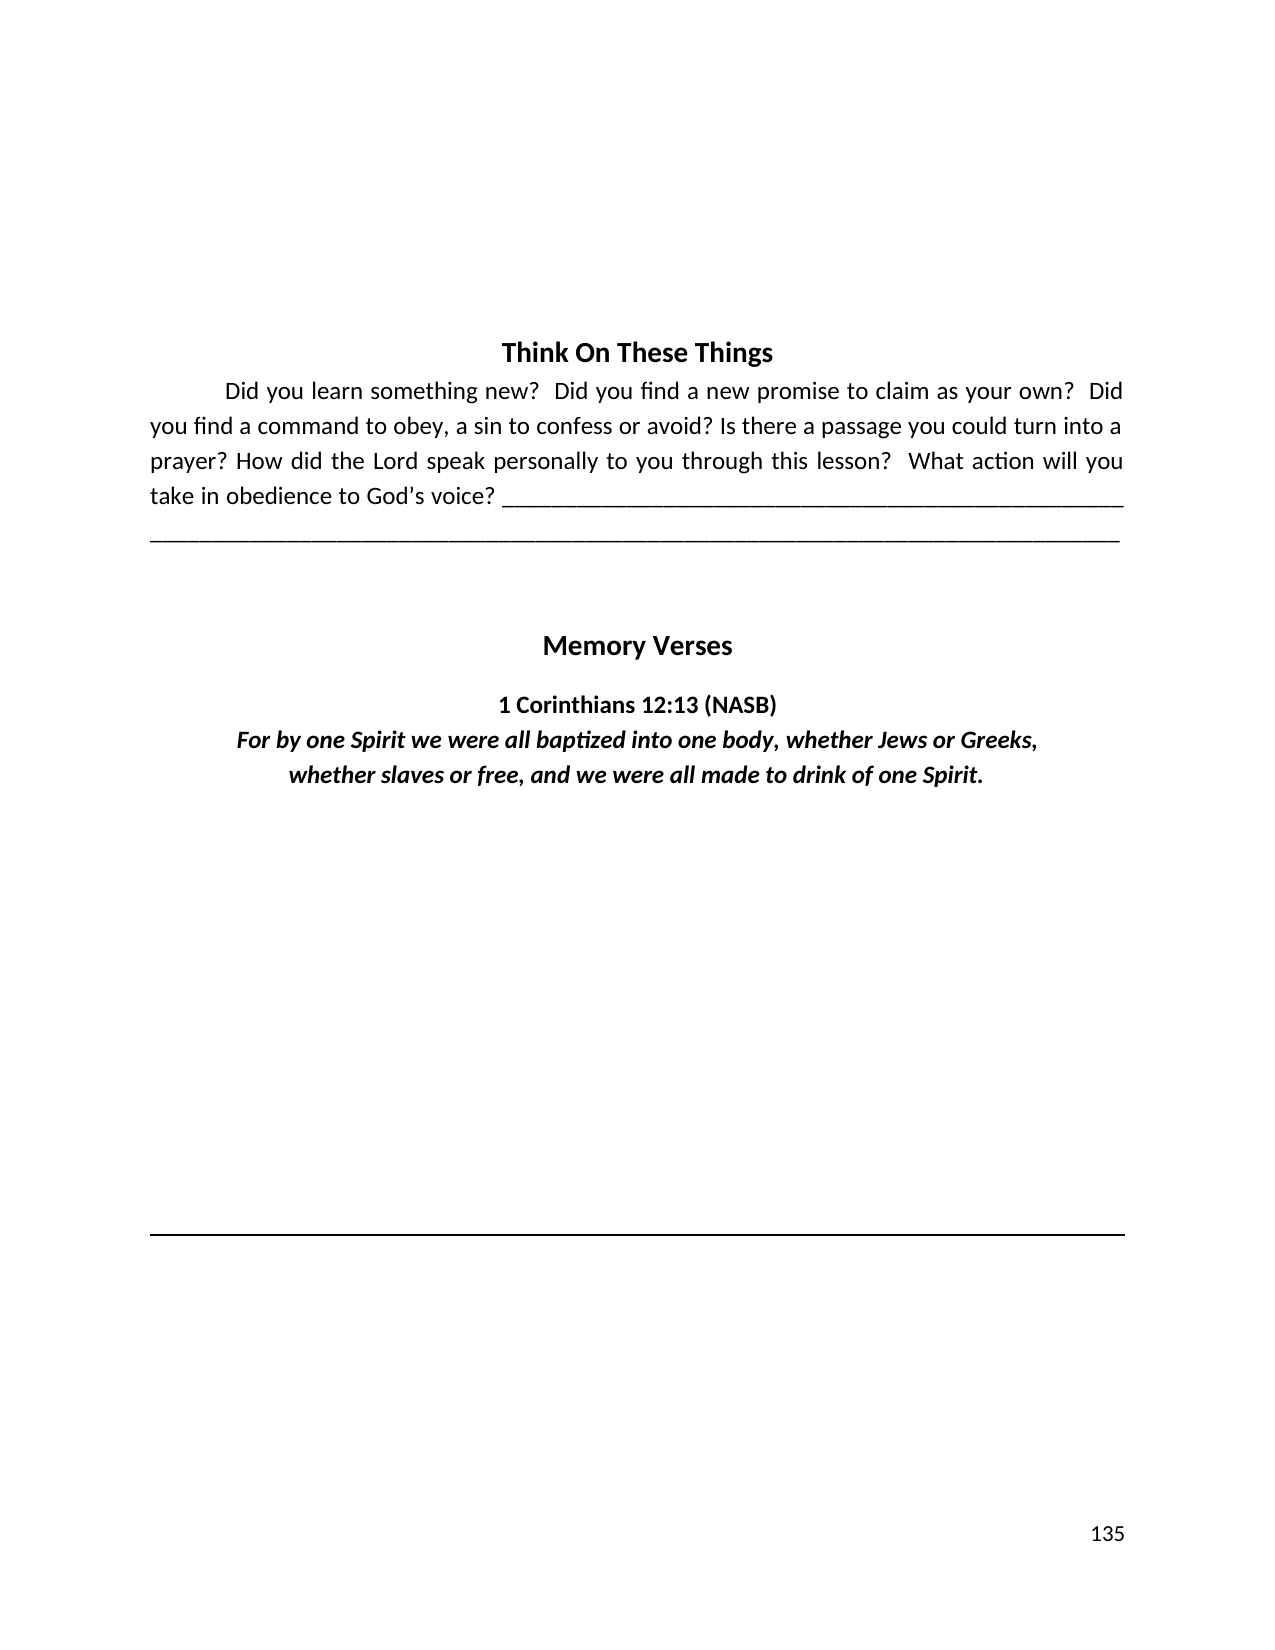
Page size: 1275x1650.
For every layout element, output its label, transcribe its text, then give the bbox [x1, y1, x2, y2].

text Did you learn something new? Did you find a new promise to claim as your own? Did you find a command to obey, a sin to confess or avoid? Is there a passage you could turn into a prayer? How did the Lord speak personally to you through this lesson? What action will you take in obedience to God’s voice? __________________________________________________ ______________________________________________________________________________ [150, 376, 1125, 546]
text Memory Verses [150, 627, 1125, 663]
list whether slaves or free, and we were all made to drink of one Spirit. [150, 759, 1125, 789]
list 1 Corinthians 12:13 (NASB) [150, 689, 1125, 719]
list For by one Spirit we were all baptized into one body, whether Jews or Greeks, [150, 724, 1125, 754]
subtitle Think On These Things [150, 334, 1125, 370]
